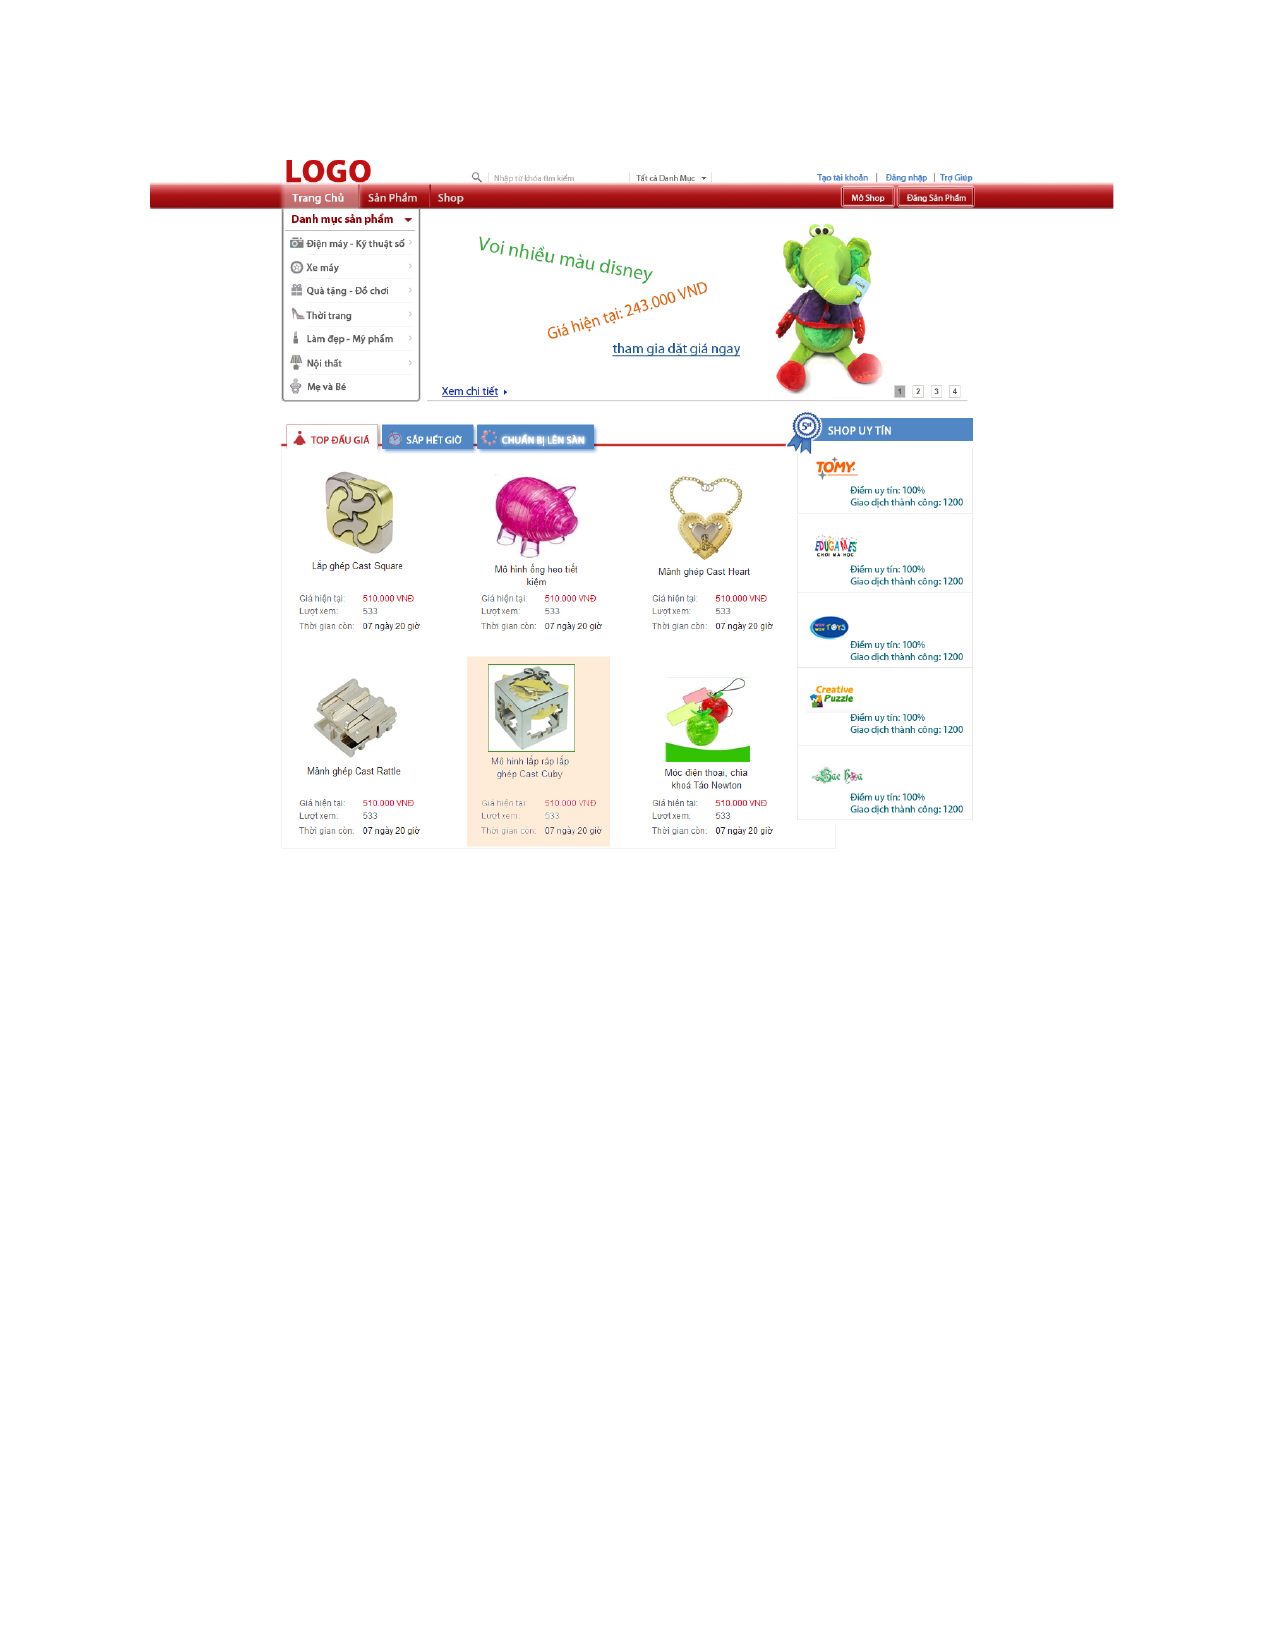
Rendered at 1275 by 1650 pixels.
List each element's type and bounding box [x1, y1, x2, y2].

picture [150, 150, 1114, 859]
